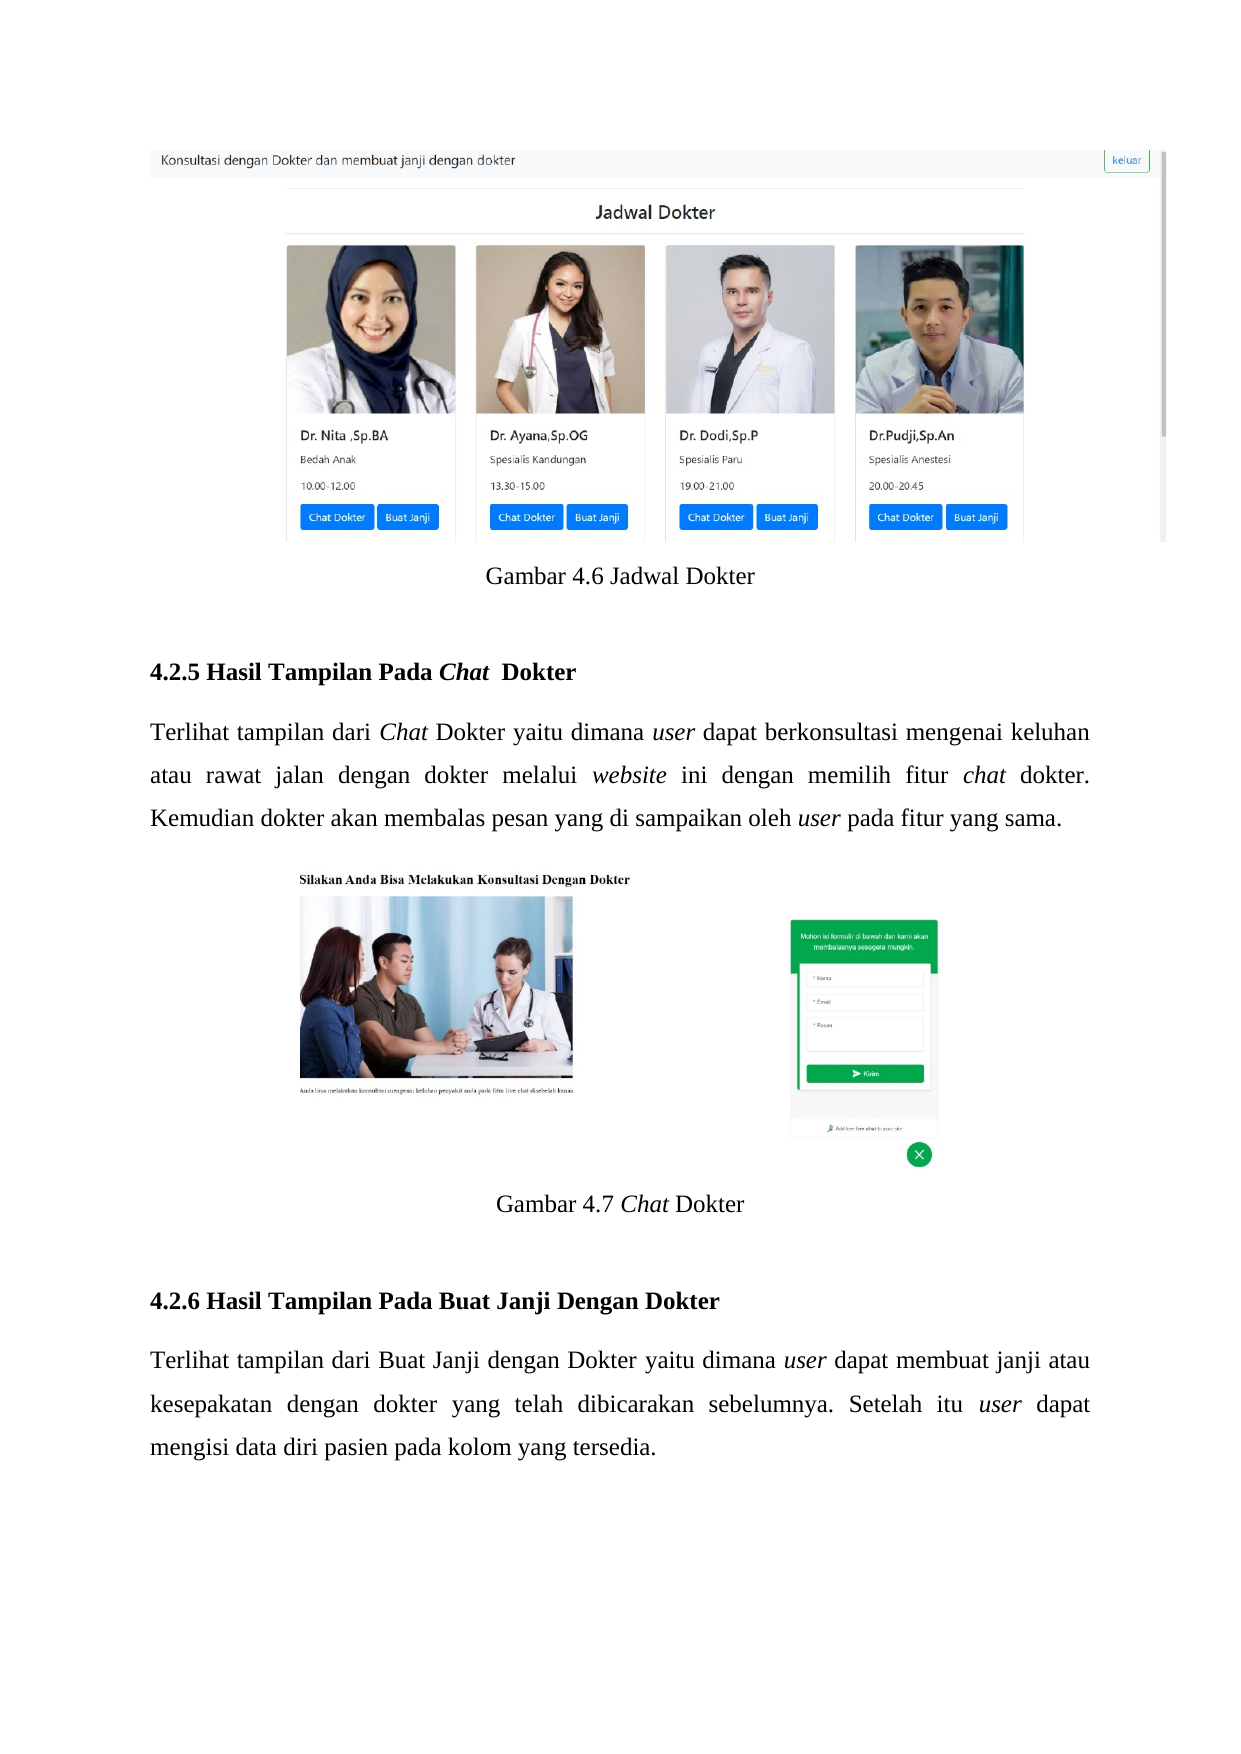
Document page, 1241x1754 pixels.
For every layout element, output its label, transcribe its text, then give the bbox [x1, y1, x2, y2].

picture [150, 150, 1167, 542]
text Gambar 4.6 Jadwal Dokter [150, 561, 1090, 589]
text Gambar 4.7 Chat Dokter [150, 1189, 1090, 1218]
text 4.2.5 Hasil Tampilan Pada Chat Dokter [150, 657, 1090, 686]
text 4.2.6 Hasil Tampilan Pada Buat Janji Dengan Dokter [150, 1286, 1090, 1314]
text Terlihat tampilan dari Chat Dokter yaitu dimana user dapat berkonsultasi mengenai keluhan atau rawat jalan dengan dokter melalui website ini dengan memilih fitur chat dokter. Kemudian dokter akan membalas pesan yang di sampaikan oleh user pada fitur yang sama. [150, 717, 1090, 832]
picture [300, 863, 941, 1171]
text Terlihat tampilan dari Buat Janji dengan Dokter yaitu dimana user dapat membuat janji atau kesepakatan dengan dokter yang telah dibicarakan sebelumnya. Setelah itu user dapat mengisi data diri pasien pada kolom yang tersedia. [150, 1346, 1090, 1461]
